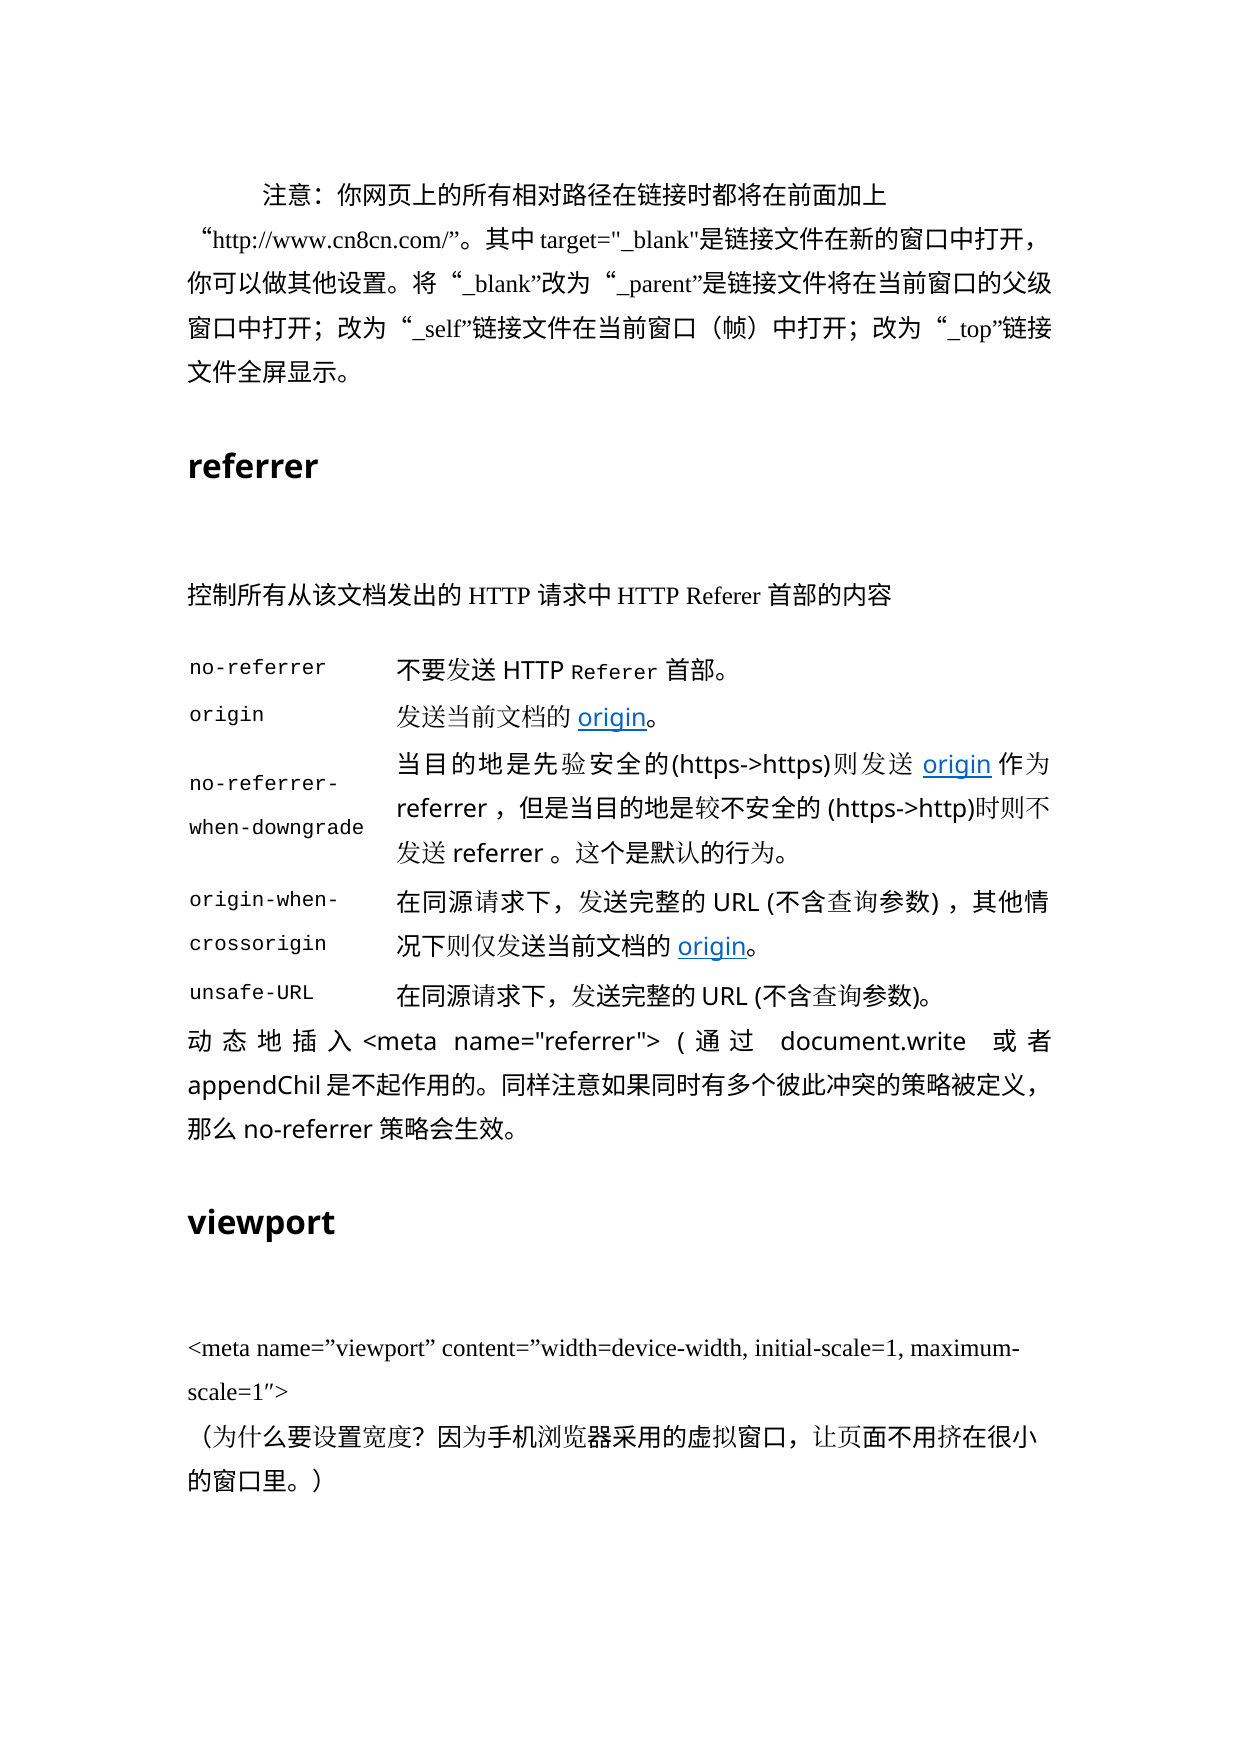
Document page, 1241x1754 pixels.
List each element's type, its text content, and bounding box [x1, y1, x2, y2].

table_cell 在同源请求下，发送完整的URL (不含查询参数)。 [395, 971, 1052, 1018]
text <meta name=”viewport” content=”width=device-width, initial-scale=1, maximum-scale=1″> [187, 1325, 1053, 1413]
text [187, 172, 1053, 392]
table_header 不要发送 HTTP Referer 首部。 [395, 645, 1052, 692]
text 动态地插入<meta name="referrer"> (通过 document.write 或者 appendChil是不起作用的。同样注意如果同时有多个彼此冲突的策略被定义，那么 no-referrer 策略会生效。 [187, 1018, 1053, 1150]
table_cell 当目的地是先验安全的(https->https)则发送 origin 作为 referrer ，但是当目的地是较不安全的 (https->http)时则不发送 referrer 。这个是默认的行为。 [395, 740, 1052, 875]
text 控制所有从该文档发出的 HTTP 请求中HTTP Referer 首部的内容 [187, 572, 1053, 616]
table_cell unsafe-URL [188, 971, 394, 1018]
table_cell origin-when-crossorigin [188, 875, 394, 971]
subtitle viewport [187, 1177, 1053, 1265]
table_cell 发送当前文档的 origin。 [395, 692, 1052, 739]
text （为什么要设置宽度？因为手机浏览器采用的虚拟窗口，让页面不用挤在很小的窗口里。） [187, 1413, 1053, 1502]
table_cell 在同源请求下，发送完整的URL (不含查询参数) ，其他情况下则仅发送当前文档的 origin。 [395, 875, 1052, 971]
table_cell no-referrer-when-downgrade [188, 740, 394, 875]
table_cell origin [188, 692, 394, 739]
table_header no-referrer [188, 645, 394, 692]
subtitle referrer [187, 421, 1053, 509]
